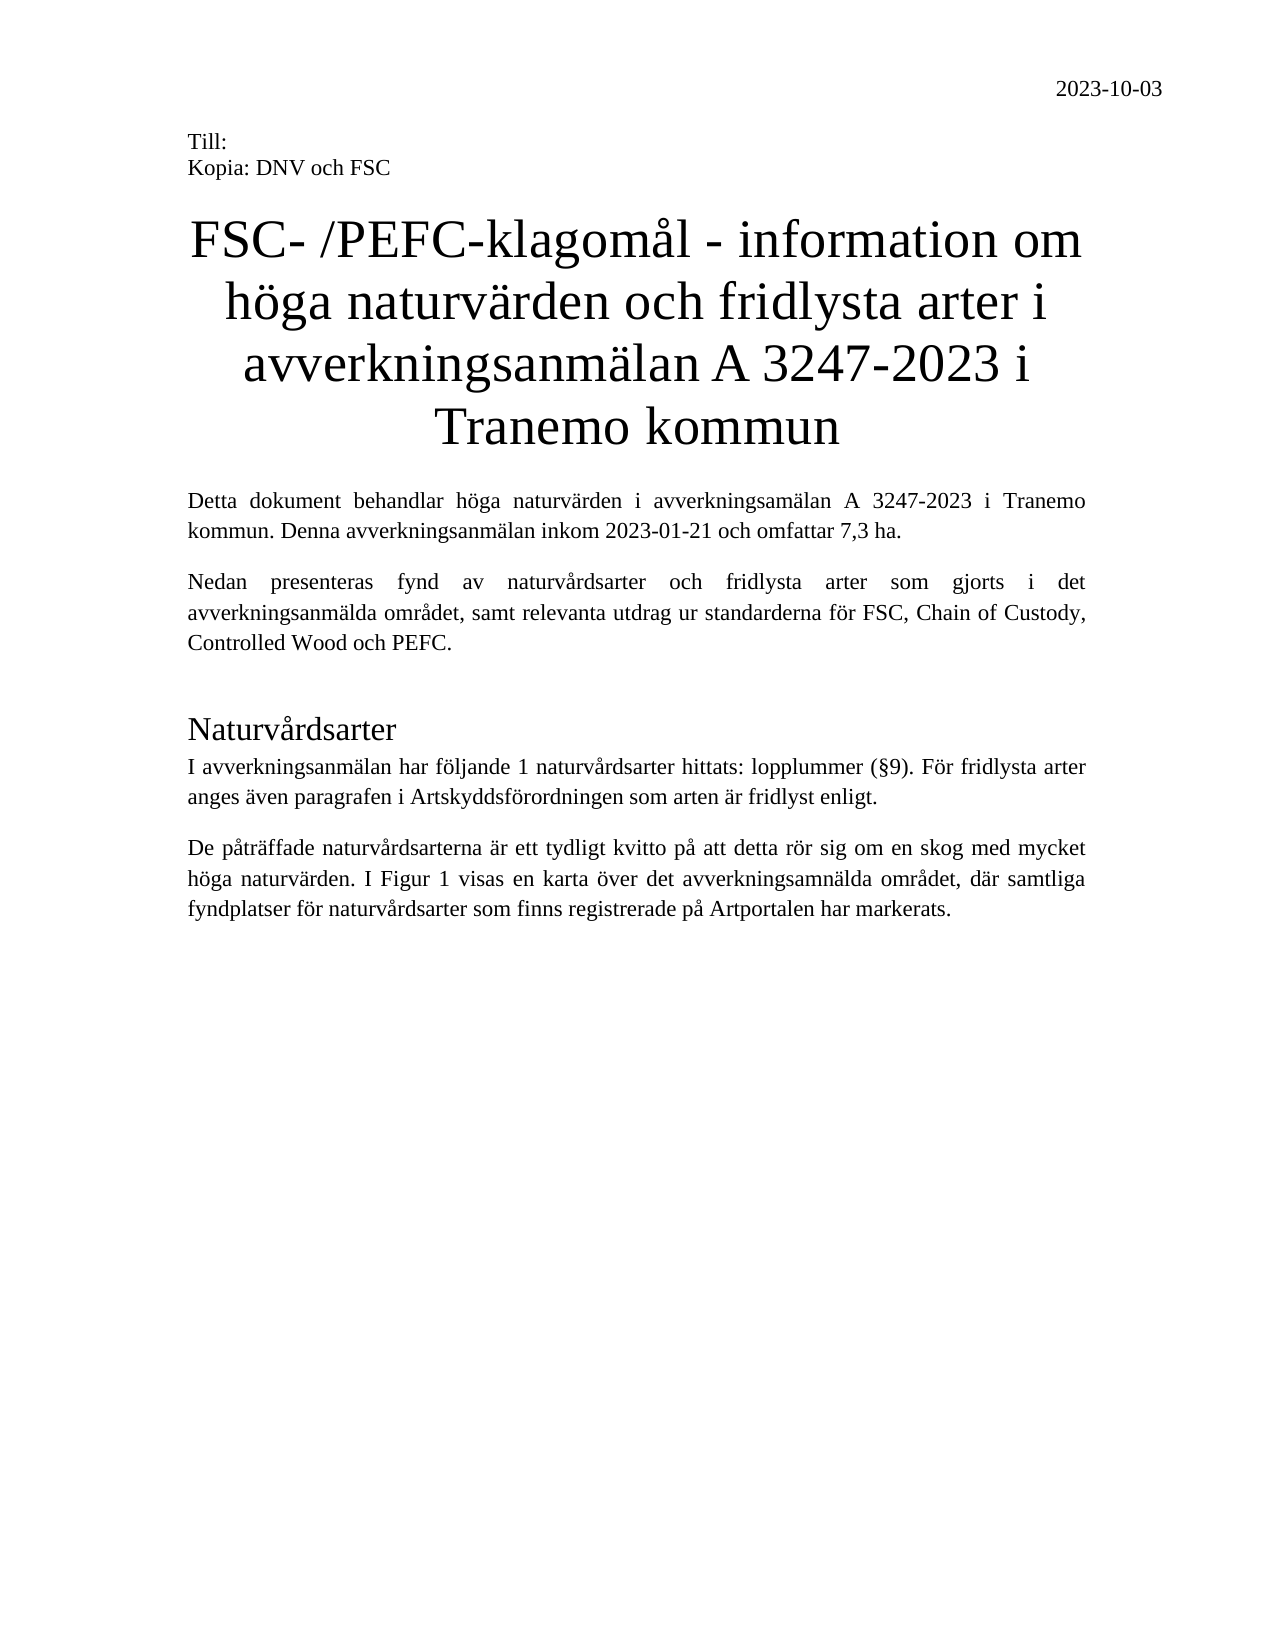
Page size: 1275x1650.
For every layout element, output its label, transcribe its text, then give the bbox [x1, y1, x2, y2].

text Detta dokument behandlar höga naturvärden i avverkningsamälan A 3247-2023 i Tranemo kommun. Denna avverkningsanmälan inkom 2023-01-21 och omfattar 7,3 ha. [187, 487, 1087, 544]
text De påträffade naturvårdsarterna är ett tydligt kvitto på att detta rör sig om en skog med mycket höga naturvärden. I Figur 1 visas en karta över det avverkningsamnälda området, där samtliga fyndplatser för naturvårdsarter som finns registrerade på Artportalen har markerats. [187, 834, 1087, 921]
subtitle Naturvårdsarter [187, 709, 1087, 747]
text I avverkningsanmälan har följande 1 naturvårdsarter hittats: lopplummer (§9). För fridlysta arter anges även paragrafen i Artskyddsförordningen som arten är fridlyst enligt. [187, 753, 1087, 810]
text Nedan presenteras fynd av naturvårdsarter och fridlysta arter som gjorts i det avverkningsanmälda området, samt relevanta utdrag ur standarderna för FSC, Chain of Custody, Controlled Wood och PEFC. [187, 568, 1087, 655]
title FSC- /PEFC-klagomål - information om höga naturvärden och fridlysta arter i avverkningsanmälan A 3247-2023 i Tranemo kommun [187, 207, 1087, 456]
